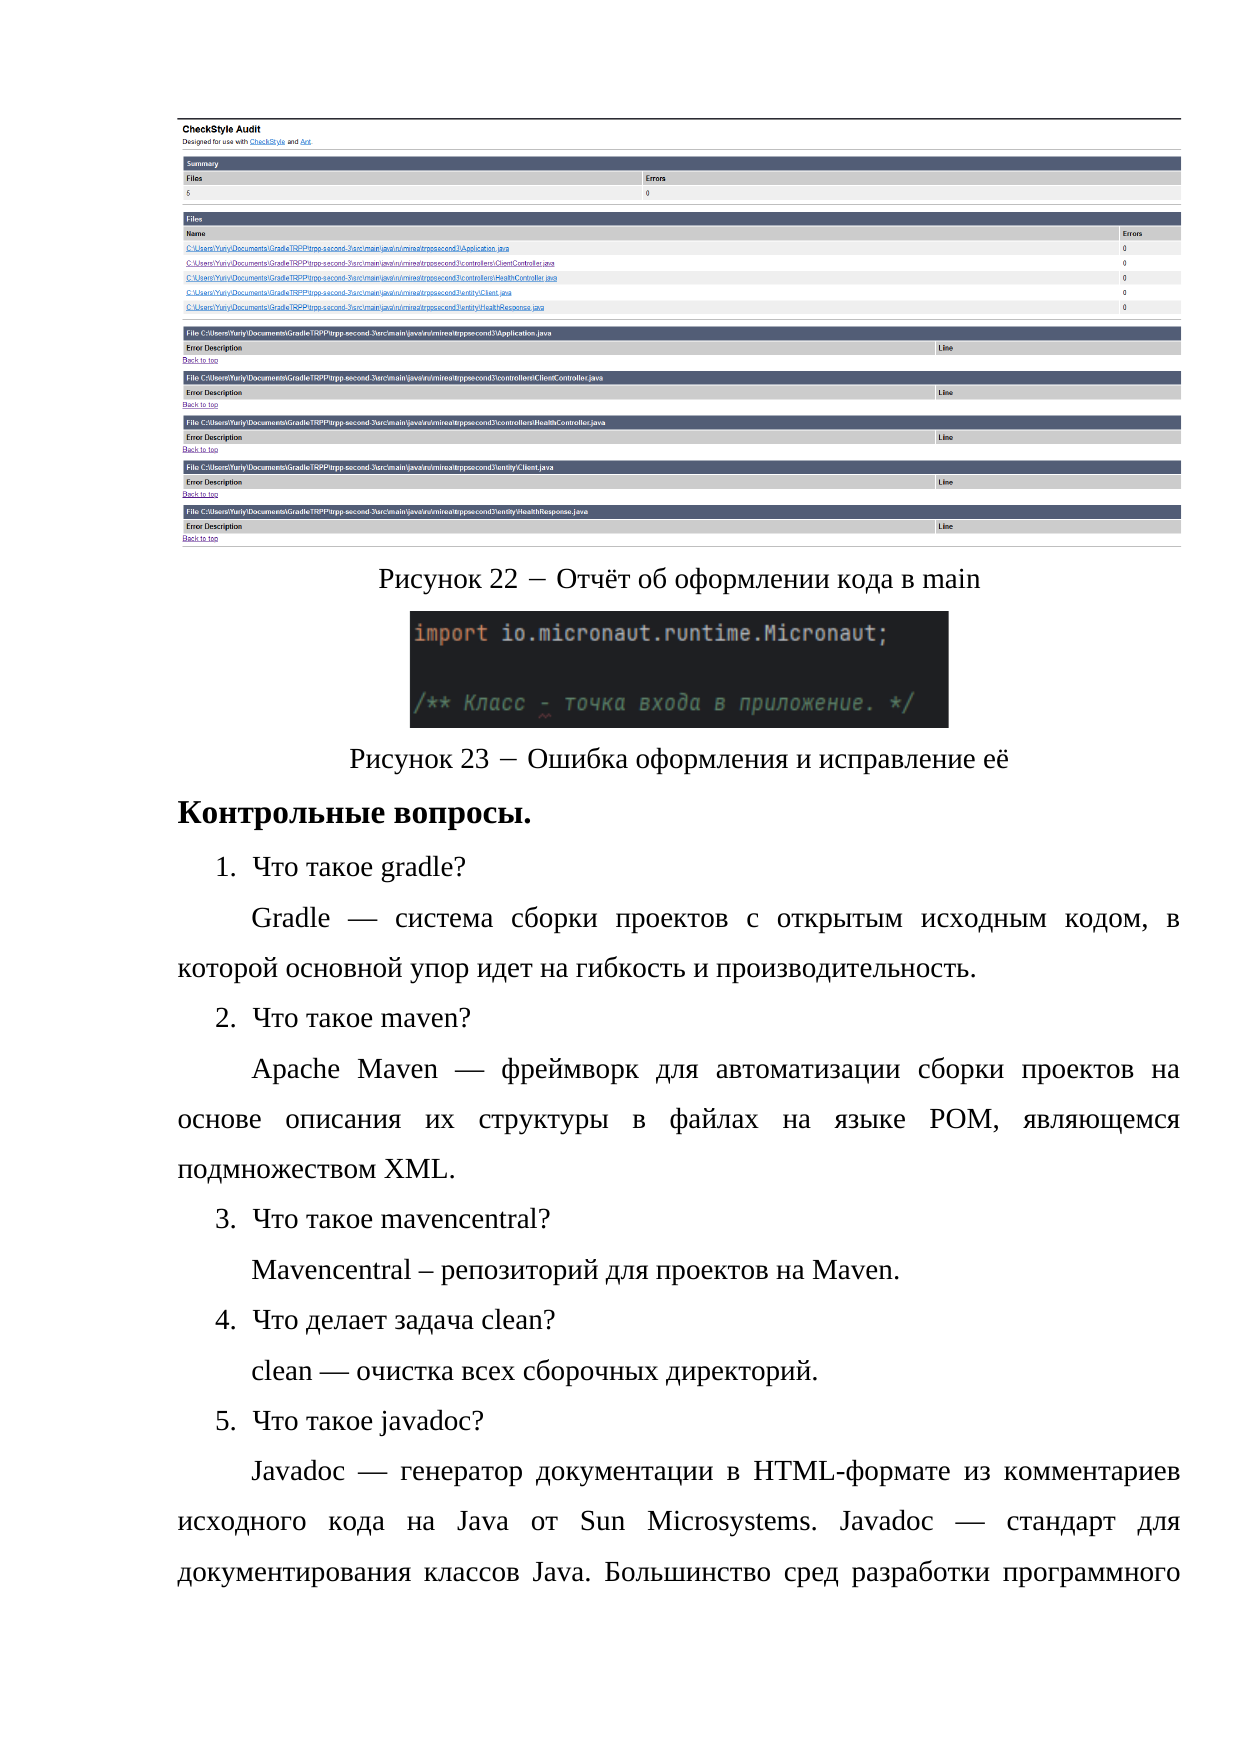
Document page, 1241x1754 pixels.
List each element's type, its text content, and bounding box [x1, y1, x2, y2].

list Что такое gradle? [215, 849, 1181, 883]
text Mavencentral – репозиторий для проектов на Maven. [177, 1252, 1181, 1286]
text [177, 1453, 1181, 1587]
text Рисунок 22 Отчёт об оформлении кода в main [177, 561, 1181, 595]
list Что такое maven? [215, 1000, 1181, 1034]
picture [409, 611, 949, 728]
list Что такое javadoc? [215, 1403, 1181, 1436]
text clean — очистка всех сборочных директорий. [177, 1353, 1181, 1386]
text Gradle — система сборки проектов с открытым исходным кодом, в которой основной упор идет на гибкость и производительность. [177, 900, 1181, 984]
list Что делает задача clean? [215, 1302, 1181, 1336]
subtitle Контрольные вопросы. [177, 792, 1181, 830]
text Apache Maven — фреймворк для автоматизации сборки проектов на основе описания их структуры в файлах на языке POM, являющемся подмножеством XML. [177, 1051, 1181, 1185]
list Что такое mavencentral? [215, 1202, 1181, 1235]
text Рисунок 23 Ошибка оформления и исправление её [177, 742, 1181, 775]
picture [177, 118, 1182, 547]
